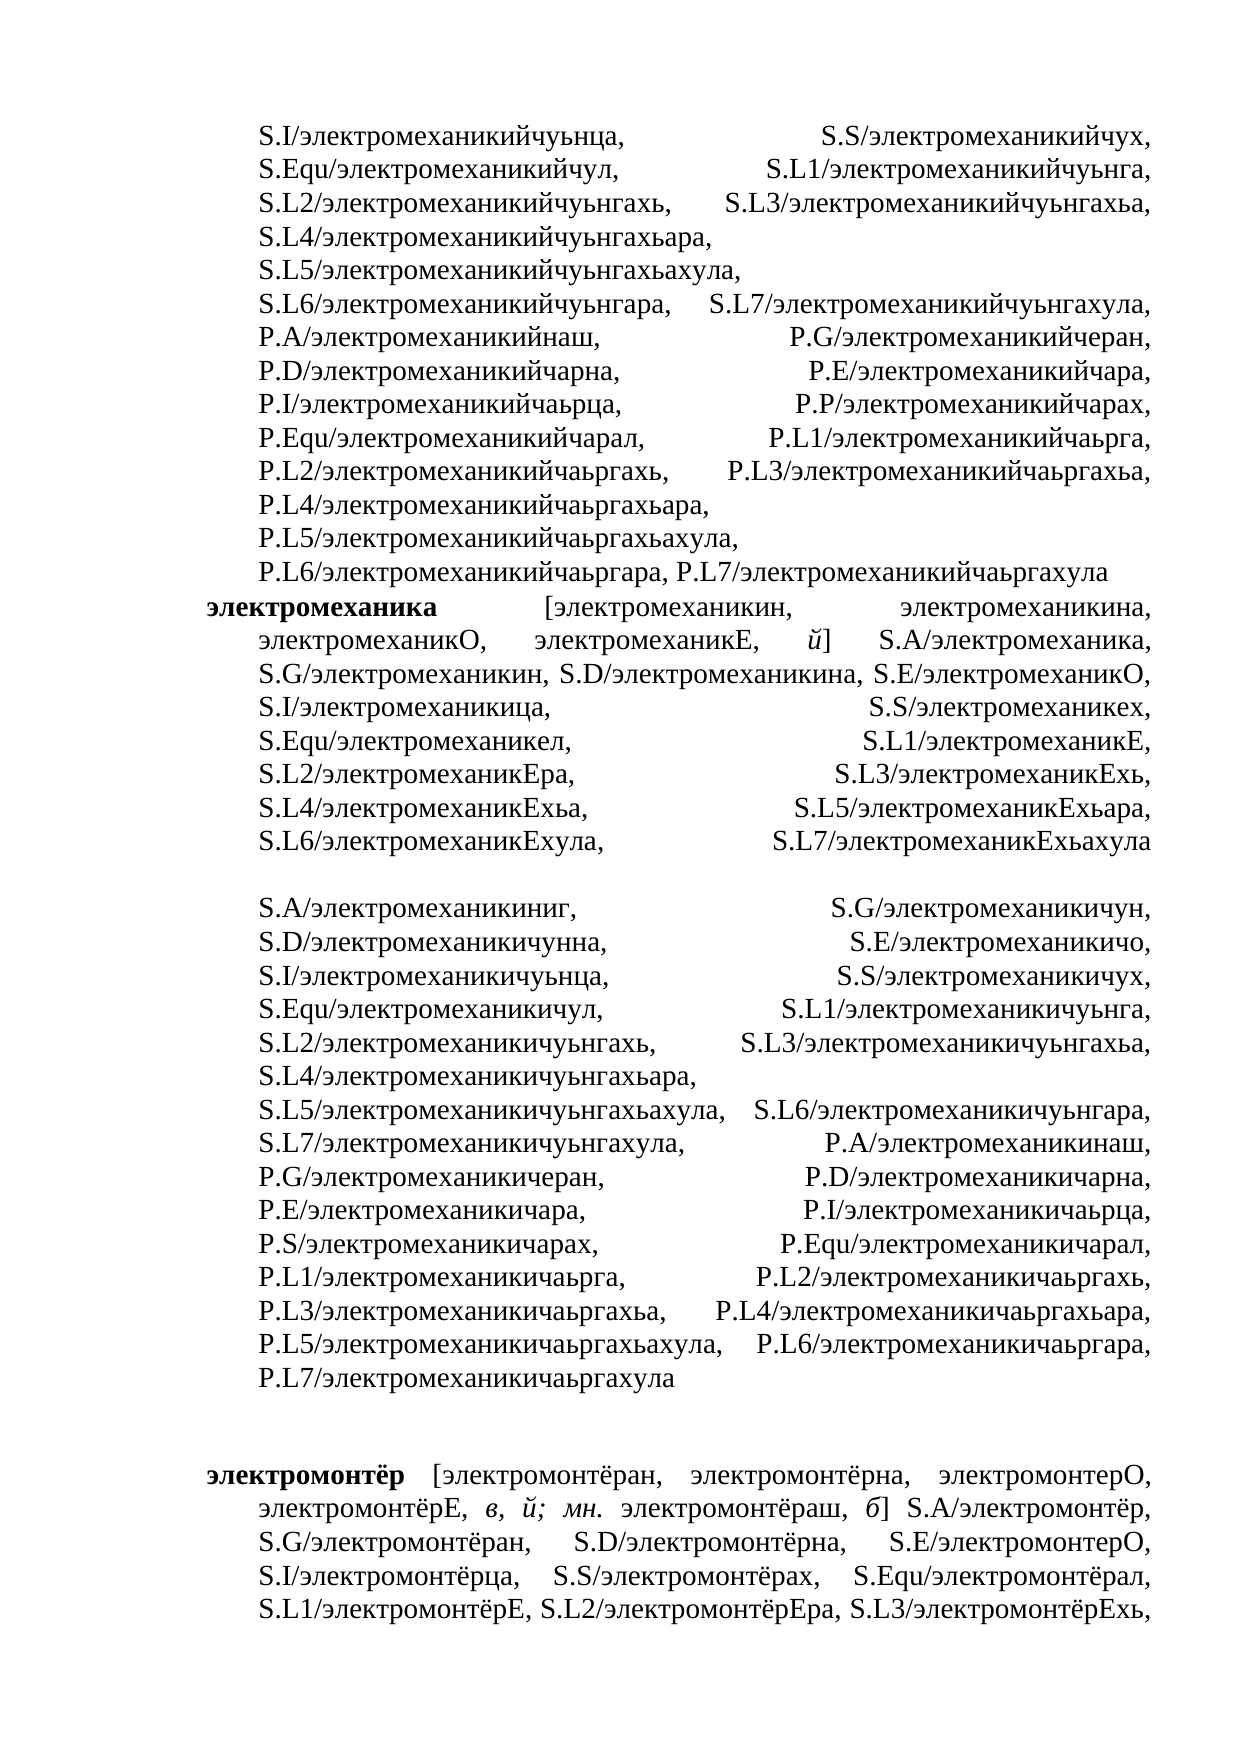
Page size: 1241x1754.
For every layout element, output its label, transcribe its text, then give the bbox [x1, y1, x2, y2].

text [206, 1457, 1152, 1625]
text электромеханика [электромеханикин, электромеханикина, электромеханикО, электромеханикЕ, й] S.A/электромеханика, S.G/электромеханикин, S.D/электромеханикина, S.E/электромеханикО, S.I/электромеханикица, S.S/электромеханикех, S.Equ/электромеханикел, S.L1/электромеханикЕ, S.L2/электромеханикЕра, S.L3/электромеханикЕхь, S.L4/электромеханикЕхьа, S.L5/электромеханикЕхьара, S.L6/электромеханикЕхула, S.L7/электромеханикЕхьахула S.A/электромеханикиниг, S.G/электромеханикичун, S.D/электромеханикичунна, S.E/электромеханикичо, S.I/электромеханикичуьнца, S.S/электромеханикичух, S.Equ/электромеханикичул, S.L1/электромеханикичуьнга, S.L2/электромеханикичуьнгахь, S.L3/электромеханикичуьнгахьа, S.L4/электромеханикичуьнгахьара, S.L5/электромеханикичуьнгахьахула, S.L6/электромеханикичуьнгара, S.L7/электромеханикичуьнгахула, P.A/электромеханикинаш, P.G/электромеханикичеран, P.D/электромеханикичарна, P.E/электромеханикичара, P.I/электромеханикичаьрца, P.S/электромеханикичарах, P.Equ/электромеханикичарал, P.L1/электромеханикичаьрга, P.L2/электромеханикичаьргахь, P.L3/электромеханикичаьргахьа, P.L4/электромеханикичаьргахьара, P.L5/электромеханикичаьргахьахула, P.L6/электромеханикичаьргара, P.L7/электромеханикичаьргахула [206, 589, 1152, 1456]
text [206, 118, 1152, 588]
